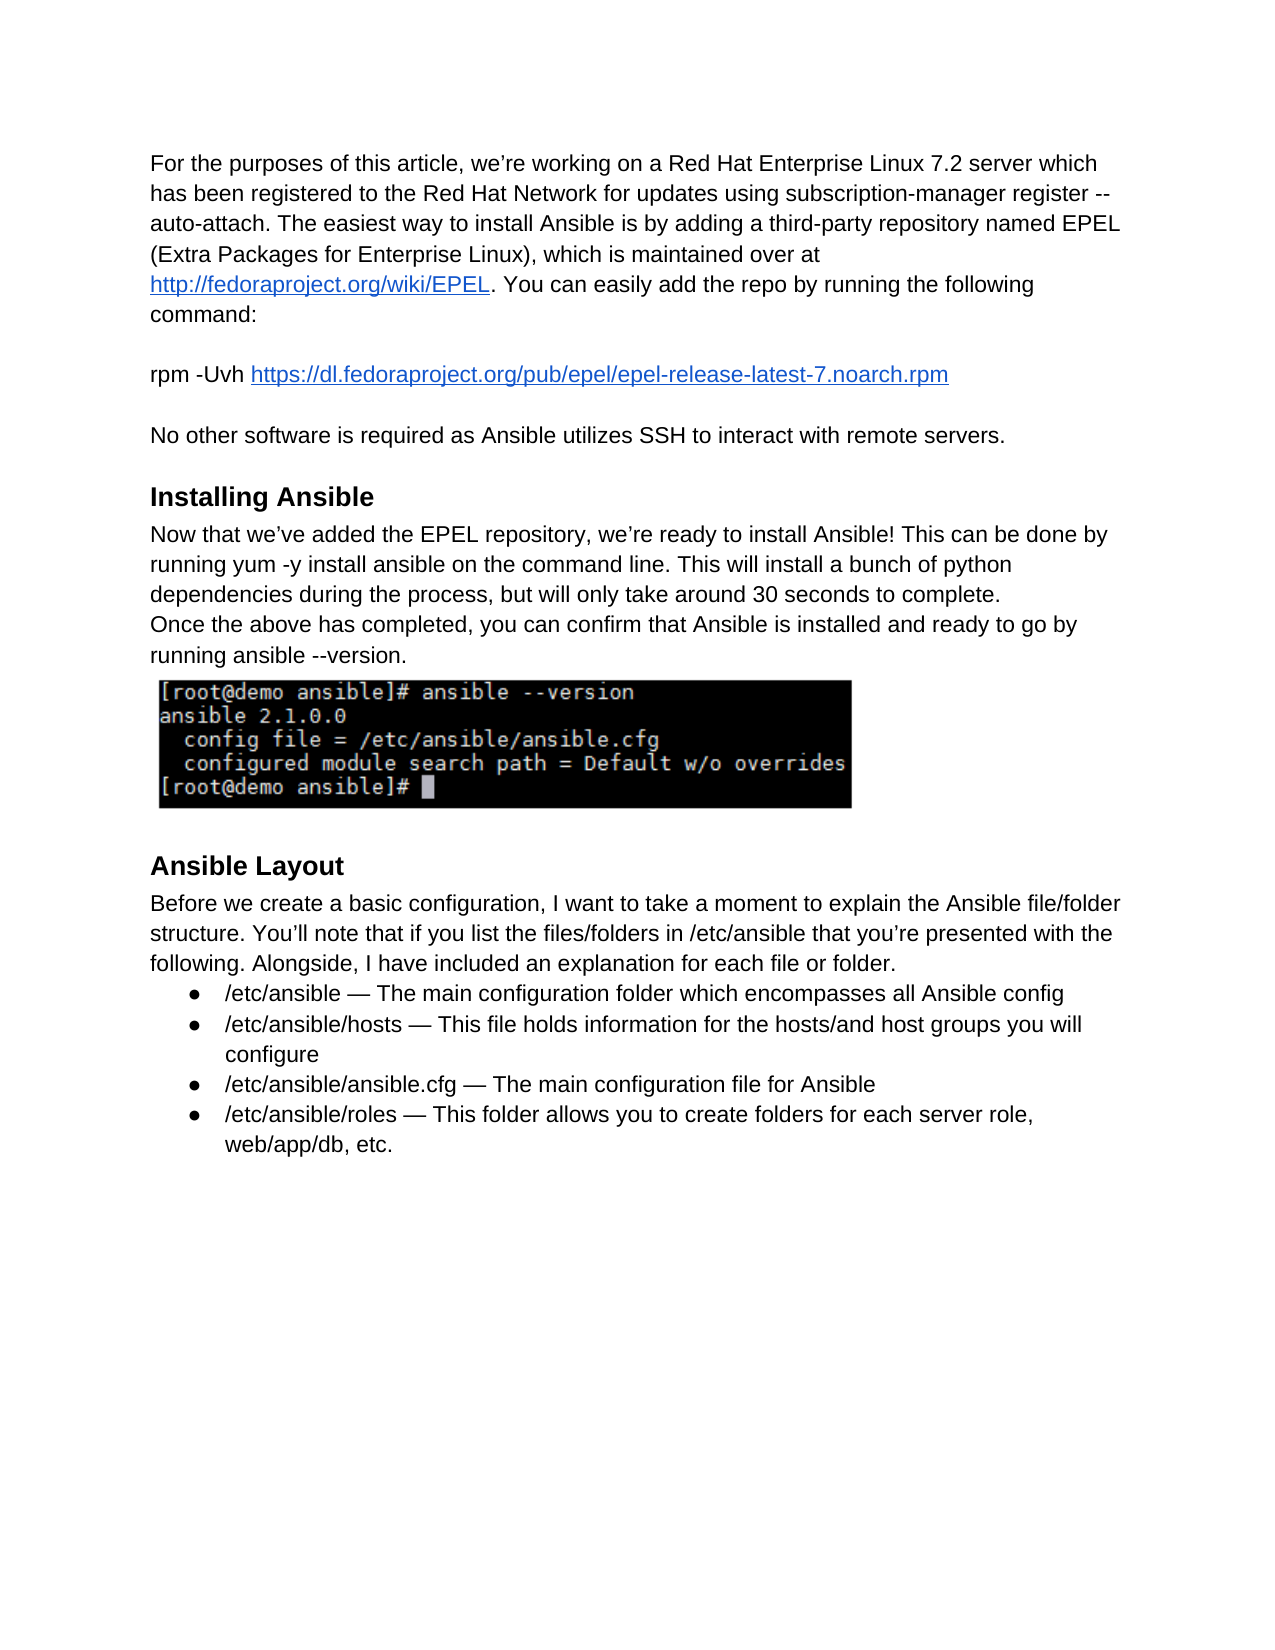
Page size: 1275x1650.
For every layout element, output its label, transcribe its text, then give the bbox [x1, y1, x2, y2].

text For the purposes of this article, we’re working on a Red Hat Enterprise Linux 7.2 server which has been registered to the Red Hat Network for updates using subscription-manager register --auto-attach. The easiest way to install Ansible is by adding a third-party repository named EPEL (Extra Packages for Enterprise Linux), which is maintained over at http://fedoraproject.org/wiki/EPEL. You can easily add the repo by running the following command: [150, 150, 1125, 327]
subtitle Ansible Layout [150, 850, 1125, 881]
text Now that we’ve added the EPEL repository, we’re ready to install Ansible! This can be done by running yum -y install ansible on the command line. This will install a bunch of python dependencies during the process, but will only take around 30 seconds to complete. [150, 521, 1125, 608]
text rpm -Uvh https://dl.fedoraproject.org/pub/epel/epel-release-latest-7.noarch.rpm [150, 361, 1125, 388]
picture [150, 671, 863, 818]
list /etc/ansible/roles — This folder allows you to create folders for each server role, web/app/db, etc. [187, 1101, 1125, 1158]
list /etc/ansible — The main configuration folder which encompasses all Ansible config [187, 980, 1125, 1007]
text Before we create a basic configuration, I want to take a moment to explain the Ansible file/folder structure. You’ll note that if you list the files/folders in /etc/ansible that you’re presented with the following. Alongside, I have included an explanation for each file or folder. [150, 890, 1125, 977]
text Once the above has completed, you can confirm that Ansible is installed and ready to go by running ansible --version. [150, 611, 1125, 668]
list /etc/ansible/hosts — This file holds information for the hosts/and host groups you will configure [187, 1011, 1125, 1067]
text No other software is required as Ansible utilizes SSH to interact with remote servers. [150, 422, 1125, 448]
subtitle Installing Ansible [150, 481, 1125, 512]
list /etc/ansible/ansible.cfg — The main configuration file for Ansible [187, 1071, 1125, 1097]
